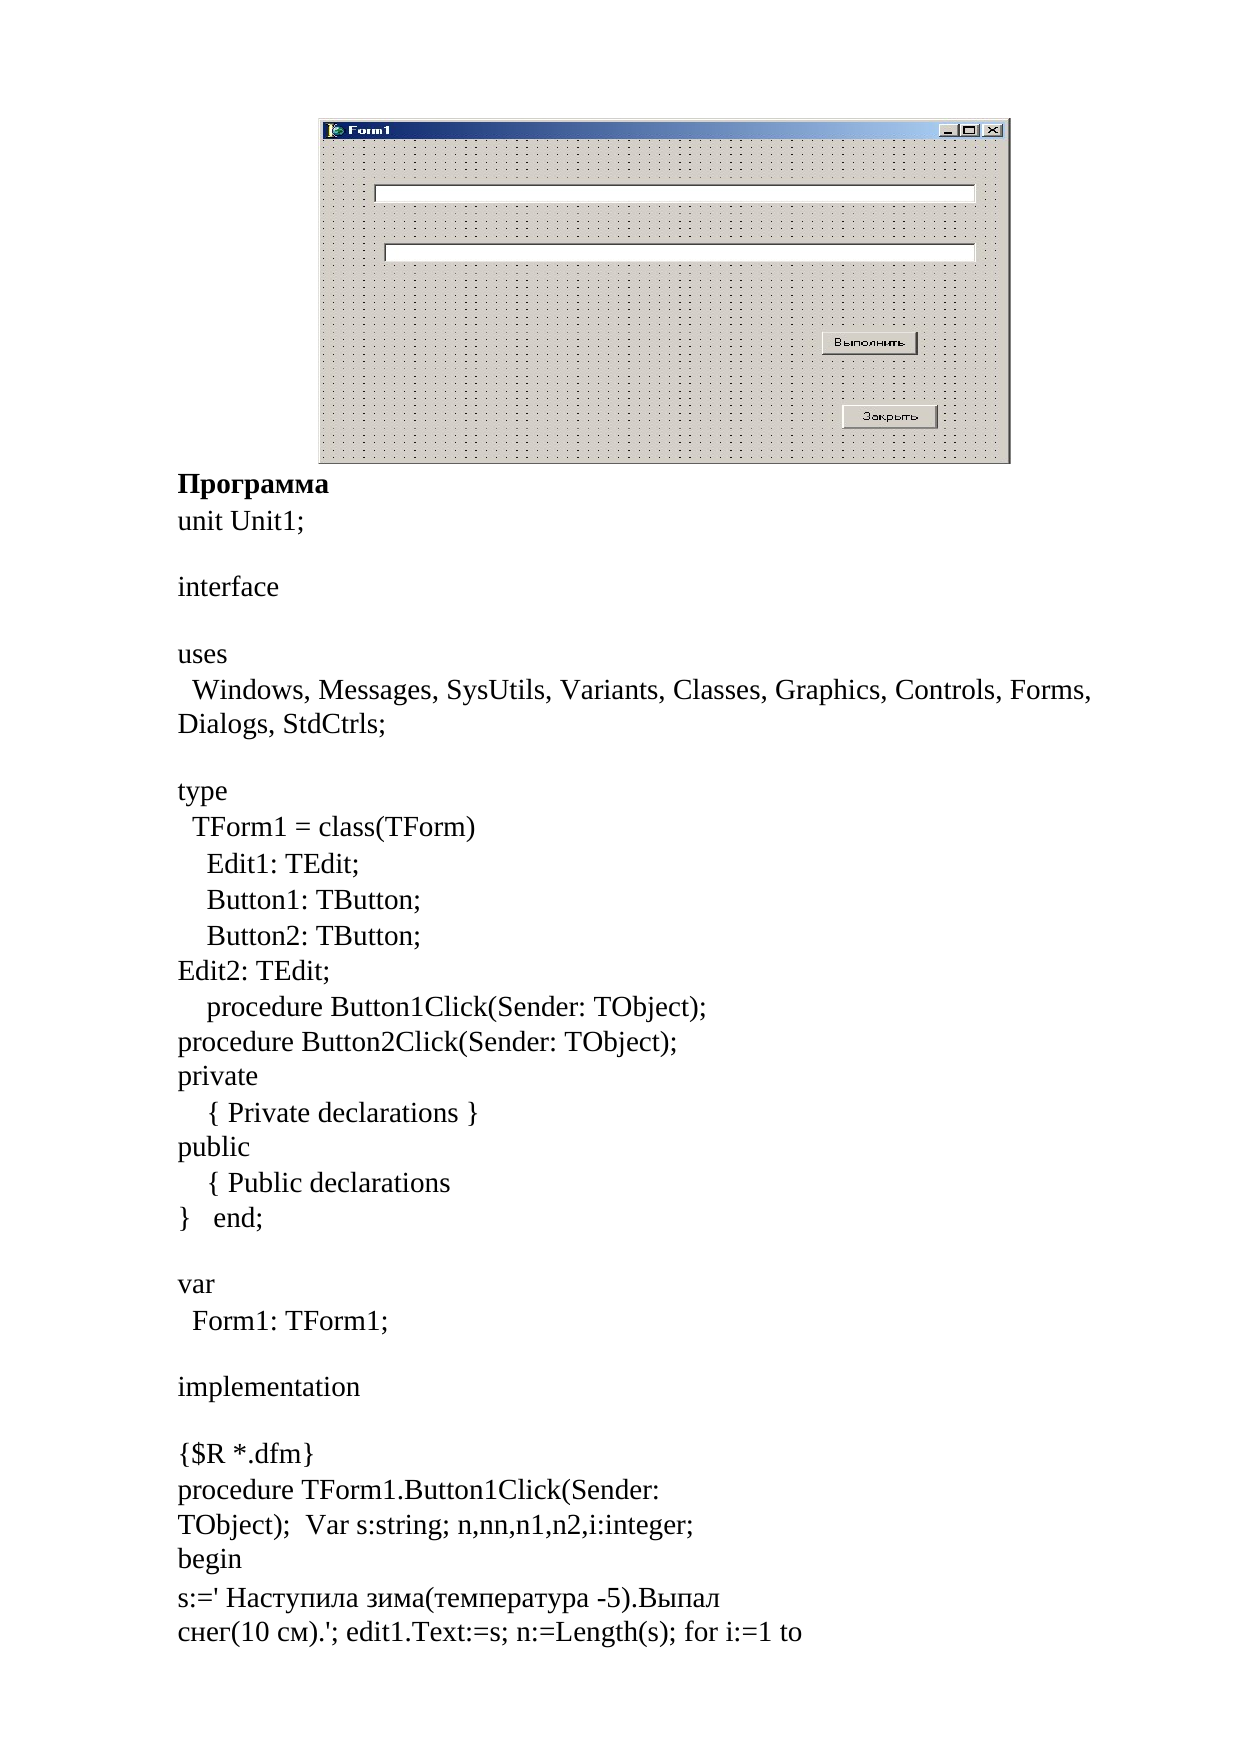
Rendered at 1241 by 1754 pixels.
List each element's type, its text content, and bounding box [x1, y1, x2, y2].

text procedure TForm1.Button1Click(Sender: TObject); Var s:string; n,nn,n1,n2,i:integer; begin [177, 1472, 705, 1575]
text implementation [177, 1369, 1152, 1403]
text {$R *.dfm} [177, 1436, 1152, 1469]
text Программа [177, 466, 1152, 499]
text Form1: TForm1; [177, 1303, 1152, 1336]
text Button1: TButton; [177, 882, 1152, 916]
text { Public declarations } end; [177, 1166, 454, 1233]
text TForm1 = class(TForm) [177, 809, 1152, 843]
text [177, 1580, 813, 1648]
text var [177, 1267, 1152, 1300]
text { Private declarations } public [177, 1095, 485, 1163]
picture [318, 118, 1011, 464]
text type [177, 773, 1152, 807]
text unit Unit1; [177, 503, 1152, 536]
text uses [177, 636, 1152, 669]
text procedure Button1Click(Sender: TObject); procedure Button2Click(Sender: TObject); private [177, 989, 720, 1092]
text Windows, Messages, SysUtils, Variants, Classes, Graphics, Controls, Forms, Dialogs, StdCtrls; [177, 672, 1123, 740]
text Button2: TButton; Edit2: TEdit; [177, 918, 425, 987]
text Edit1: TEdit; [177, 846, 1152, 879]
text interface [177, 569, 1152, 603]
